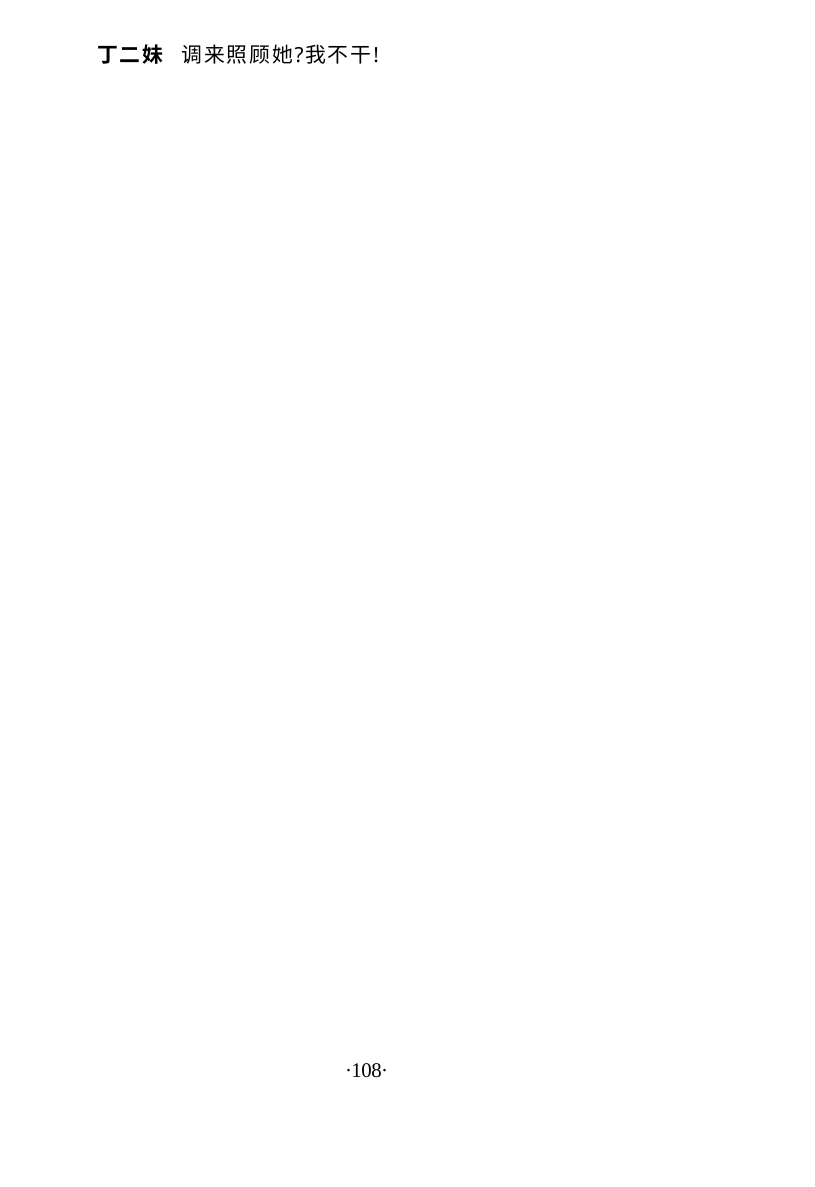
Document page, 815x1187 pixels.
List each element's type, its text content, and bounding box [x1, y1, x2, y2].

text 丁二妹 调来照顾她?我不干! [97, 42, 692, 68]
